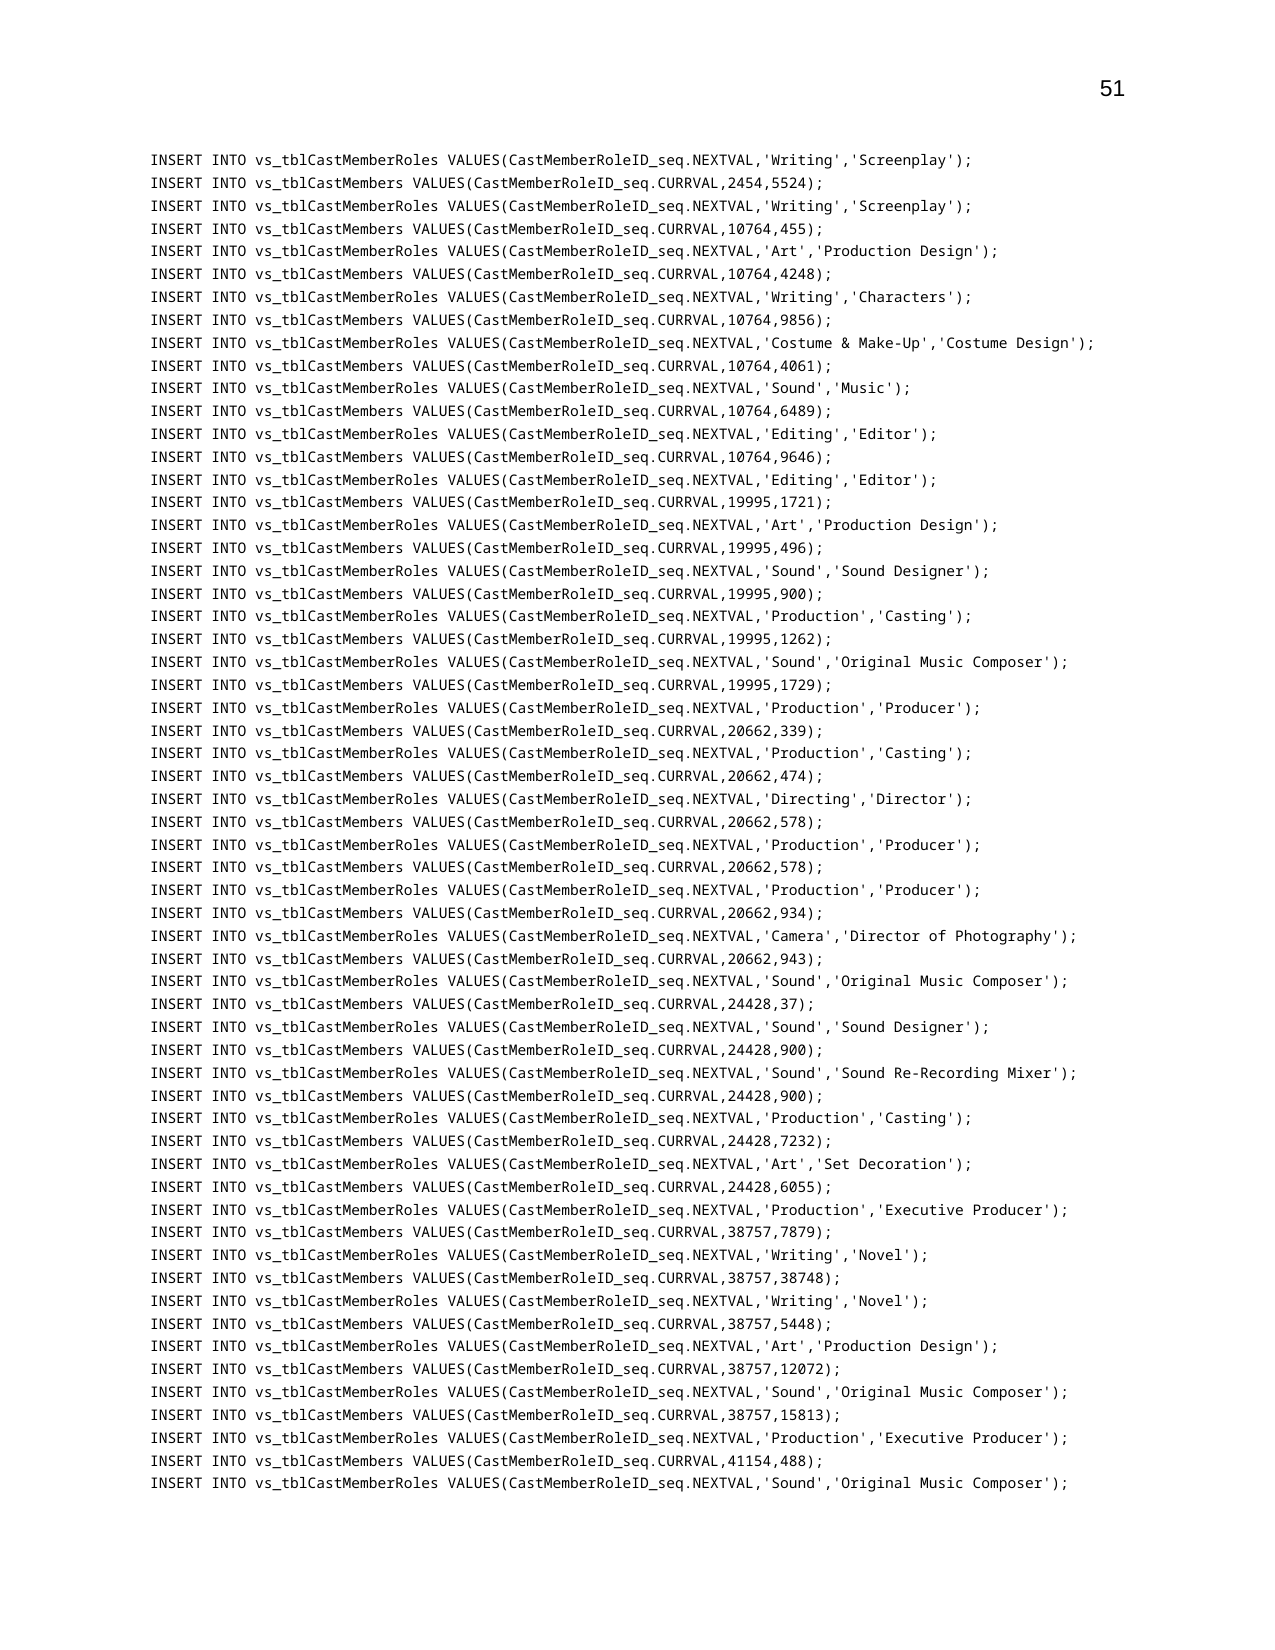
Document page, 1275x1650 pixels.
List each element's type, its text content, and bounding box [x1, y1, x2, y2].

text INSERT INTO vs_tblCastMemberRoles VALUES(CastMemberRoleID_seq.NEXTVAL,'Sound','Original Music Composer'); [150, 971, 1125, 991]
text INSERT INTO vs_tblCastMemberRoles VALUES(CastMemberRoleID_seq.NEXTVAL,'Directing','Director'); [150, 789, 1125, 809]
text INSERT INTO vs_tblCastMemberRoles VALUES(CastMemberRoleID_seq.NEXTVAL,'Production','Casting'); [150, 1108, 1125, 1128]
text INSERT INTO vs_tblCastMemberRoles VALUES(CastMemberRoleID_seq.NEXTVAL,'Art','Production Design'); [150, 515, 1125, 535]
text INSERT INTO vs_tblCastMemberRoles VALUES(CastMemberRoleID_seq.NEXTVAL,'Sound','Original Music Composer'); [150, 1473, 1125, 1493]
text INSERT INTO vs_tblCastMemberRoles VALUES(CastMemberRoleID_seq.NEXTVAL,'Art','Production Design'); [150, 1336, 1125, 1356]
text INSERT INTO vs_tblCastMemberRoles VALUES(CastMemberRoleID_seq.NEXTVAL,'Art','Production Design'); [150, 241, 1125, 261]
text INSERT INTO vs_tblCastMemberRoles VALUES(CastMemberRoleID_seq.NEXTVAL,'Camera','Director of Photography'); [150, 926, 1125, 946]
text INSERT INTO vs_tblCastMemberRoles VALUES(CastMemberRoleID_seq.NEXTVAL,'Writing','Screenplay'); [150, 150, 1125, 170]
text INSERT INTO vs_tblCastMembers VALUES(CastMemberRoleID_seq.CURRVAL,24428,6055); [150, 1177, 1125, 1196]
text INSERT INTO vs_tblCastMembers VALUES(CastMemberRoleID_seq.CURRVAL,38757,38748); [150, 1268, 1125, 1288]
text INSERT INTO vs_tblCastMemberRoles VALUES(CastMemberRoleID_seq.NEXTVAL,'Art','Set Decoration'); [150, 1154, 1125, 1174]
text INSERT INTO vs_tblCastMemberRoles VALUES(CastMemberRoleID_seq.NEXTVAL,'Sound','Sound Re-Recording Mixer'); [150, 1062, 1125, 1082]
text INSERT INTO vs_tblCastMemberRoles VALUES(CastMemberRoleID_seq.NEXTVAL,'Writing','Novel'); [150, 1291, 1125, 1311]
text INSERT INTO vs_tblCastMembers VALUES(CastMemberRoleID_seq.CURRVAL,10764,4248); [150, 264, 1125, 284]
text INSERT INTO vs_tblCastMemberRoles VALUES(CastMemberRoleID_seq.NEXTVAL,'Writing','Novel'); [150, 1245, 1125, 1265]
text INSERT INTO vs_tblCastMembers VALUES(CastMemberRoleID_seq.CURRVAL,10764,6489); [150, 401, 1125, 421]
text INSERT INTO vs_tblCastMemberRoles VALUES(CastMemberRoleID_seq.NEXTVAL,'Sound','Original Music Composer'); [150, 652, 1125, 672]
text INSERT INTO vs_tblCastMembers VALUES(CastMemberRoleID_seq.CURRVAL,38757,15813); [150, 1405, 1125, 1424]
text INSERT INTO vs_tblCastMemberRoles VALUES(CastMemberRoleID_seq.NEXTVAL,'Editing','Editor'); [150, 469, 1125, 489]
text INSERT INTO vs_tblCastMemberRoles VALUES(CastMemberRoleID_seq.NEXTVAL,'Writing','Characters'); [150, 287, 1125, 307]
text INSERT INTO vs_tblCastMemberRoles VALUES(CastMemberRoleID_seq.NEXTVAL,'Production','Executive Producer'); [150, 1427, 1125, 1447]
text INSERT INTO vs_tblCastMemberRoles VALUES(CastMemberRoleID_seq.NEXTVAL,'Editing','Editor'); [150, 424, 1125, 444]
text INSERT INTO vs_tblCastMemberRoles VALUES(CastMemberRoleID_seq.NEXTVAL,'Production','Producer'); [150, 880, 1125, 900]
text INSERT INTO vs_tblCastMemberRoles VALUES(CastMemberRoleID_seq.NEXTVAL,'Production','Casting'); [150, 743, 1125, 763]
text INSERT INTO vs_tblCastMemberRoles VALUES(CastMemberRoleID_seq.NEXTVAL,'Production','Producer'); [150, 834, 1125, 854]
text INSERT INTO vs_tblCastMemberRoles VALUES(CastMemberRoleID_seq.NEXTVAL,'Production','Executive Producer'); [150, 1199, 1125, 1219]
text INSERT INTO vs_tblCastMemberRoles VALUES(CastMemberRoleID_seq.NEXTVAL,'Production','Casting'); [150, 606, 1125, 626]
text INSERT INTO vs_tblCastMembers VALUES(CastMemberRoleID_seq.CURRVAL,2454,5524); [150, 173, 1125, 193]
text INSERT INTO vs_tblCastMembers VALUES(CastMemberRoleID_seq.CURRVAL,38757,5448); [150, 1313, 1125, 1333]
text INSERT INTO vs_tblCastMembers VALUES(CastMemberRoleID_seq.CURRVAL,19995,1721); [150, 492, 1125, 512]
text INSERT INTO vs_tblCastMembers VALUES(CastMemberRoleID_seq.CURRVAL,20662,339); [150, 720, 1125, 740]
text INSERT INTO vs_tblCastMembers VALUES(CastMemberRoleID_seq.CURRVAL,24428,7232); [150, 1131, 1125, 1151]
text INSERT INTO vs_tblCastMembers VALUES(CastMemberRoleID_seq.CURRVAL,10764,9856); [150, 310, 1125, 329]
text INSERT INTO vs_tblCastMembers VALUES(CastMemberRoleID_seq.CURRVAL,10764,9646); [150, 447, 1125, 466]
text INSERT INTO vs_tblCastMembers VALUES(CastMemberRoleID_seq.CURRVAL,24428,900); [150, 1085, 1125, 1105]
text INSERT INTO vs_tblCastMembers VALUES(CastMemberRoleID_seq.CURRVAL,20662,578); [150, 857, 1125, 877]
text INSERT INTO vs_tblCastMembers VALUES(CastMemberRoleID_seq.CURRVAL,38757,7879); [150, 1222, 1125, 1242]
text INSERT INTO vs_tblCastMemberRoles VALUES(CastMemberRoleID_seq.NEXTVAL,'Sound','Sound Designer'); [150, 561, 1125, 581]
text INSERT INTO vs_tblCastMemberRoles VALUES(CastMemberRoleID_seq.NEXTVAL,'Sound','Music'); [150, 378, 1125, 398]
text INSERT INTO vs_tblCastMemberRoles VALUES(CastMemberRoleID_seq.NEXTVAL,'Production','Producer'); [150, 697, 1125, 717]
text INSERT INTO vs_tblCastMembers VALUES(CastMemberRoleID_seq.CURRVAL,10764,4061); [150, 355, 1125, 375]
text INSERT INTO vs_tblCastMembers VALUES(CastMemberRoleID_seq.CURRVAL,41154,488); [150, 1450, 1125, 1470]
text INSERT INTO vs_tblCastMemberRoles VALUES(CastMemberRoleID_seq.NEXTVAL,'Sound','Sound Designer'); [150, 1017, 1125, 1037]
text INSERT INTO vs_tblCastMembers VALUES(CastMemberRoleID_seq.CURRVAL,20662,934); [150, 903, 1125, 923]
text INSERT INTO vs_tblCastMembers VALUES(CastMemberRoleID_seq.CURRVAL,24428,900); [150, 1040, 1125, 1059]
text INSERT INTO vs_tblCastMembers VALUES(CastMemberRoleID_seq.CURRVAL,24428,37); [150, 994, 1125, 1014]
text INSERT INTO vs_tblCastMembers VALUES(CastMemberRoleID_seq.CURRVAL,19995,496); [150, 538, 1125, 558]
text INSERT INTO vs_tblCastMembers VALUES(CastMemberRoleID_seq.CURRVAL,20662,578); [150, 812, 1125, 831]
text INSERT INTO vs_tblCastMembers VALUES(CastMemberRoleID_seq.CURRVAL,19995,1262); [150, 629, 1125, 649]
text INSERT INTO vs_tblCastMemberRoles VALUES(CastMemberRoleID_seq.NEXTVAL,'Costume & Make-Up','Costume Design'); [150, 332, 1125, 352]
text INSERT INTO vs_tblCastMembers VALUES(CastMemberRoleID_seq.CURRVAL,20662,474); [150, 766, 1125, 786]
text INSERT INTO vs_tblCastMemberRoles VALUES(CastMemberRoleID_seq.NEXTVAL,'Writing','Screenplay'); [150, 196, 1125, 216]
text INSERT INTO vs_tblCastMembers VALUES(CastMemberRoleID_seq.CURRVAL,19995,1729); [150, 675, 1125, 694]
text INSERT INTO vs_tblCastMembers VALUES(CastMemberRoleID_seq.CURRVAL,20662,943); [150, 948, 1125, 968]
text INSERT INTO vs_tblCastMembers VALUES(CastMemberRoleID_seq.CURRVAL,19995,900); [150, 583, 1125, 603]
text INSERT INTO vs_tblCastMembers VALUES(CastMemberRoleID_seq.CURRVAL,10764,455); [150, 218, 1125, 238]
text INSERT INTO vs_tblCastMemberRoles VALUES(CastMemberRoleID_seq.NEXTVAL,'Sound','Original Music Composer'); [150, 1382, 1125, 1402]
text INSERT INTO vs_tblCastMembers VALUES(CastMemberRoleID_seq.CURRVAL,38757,12072); [150, 1359, 1125, 1379]
